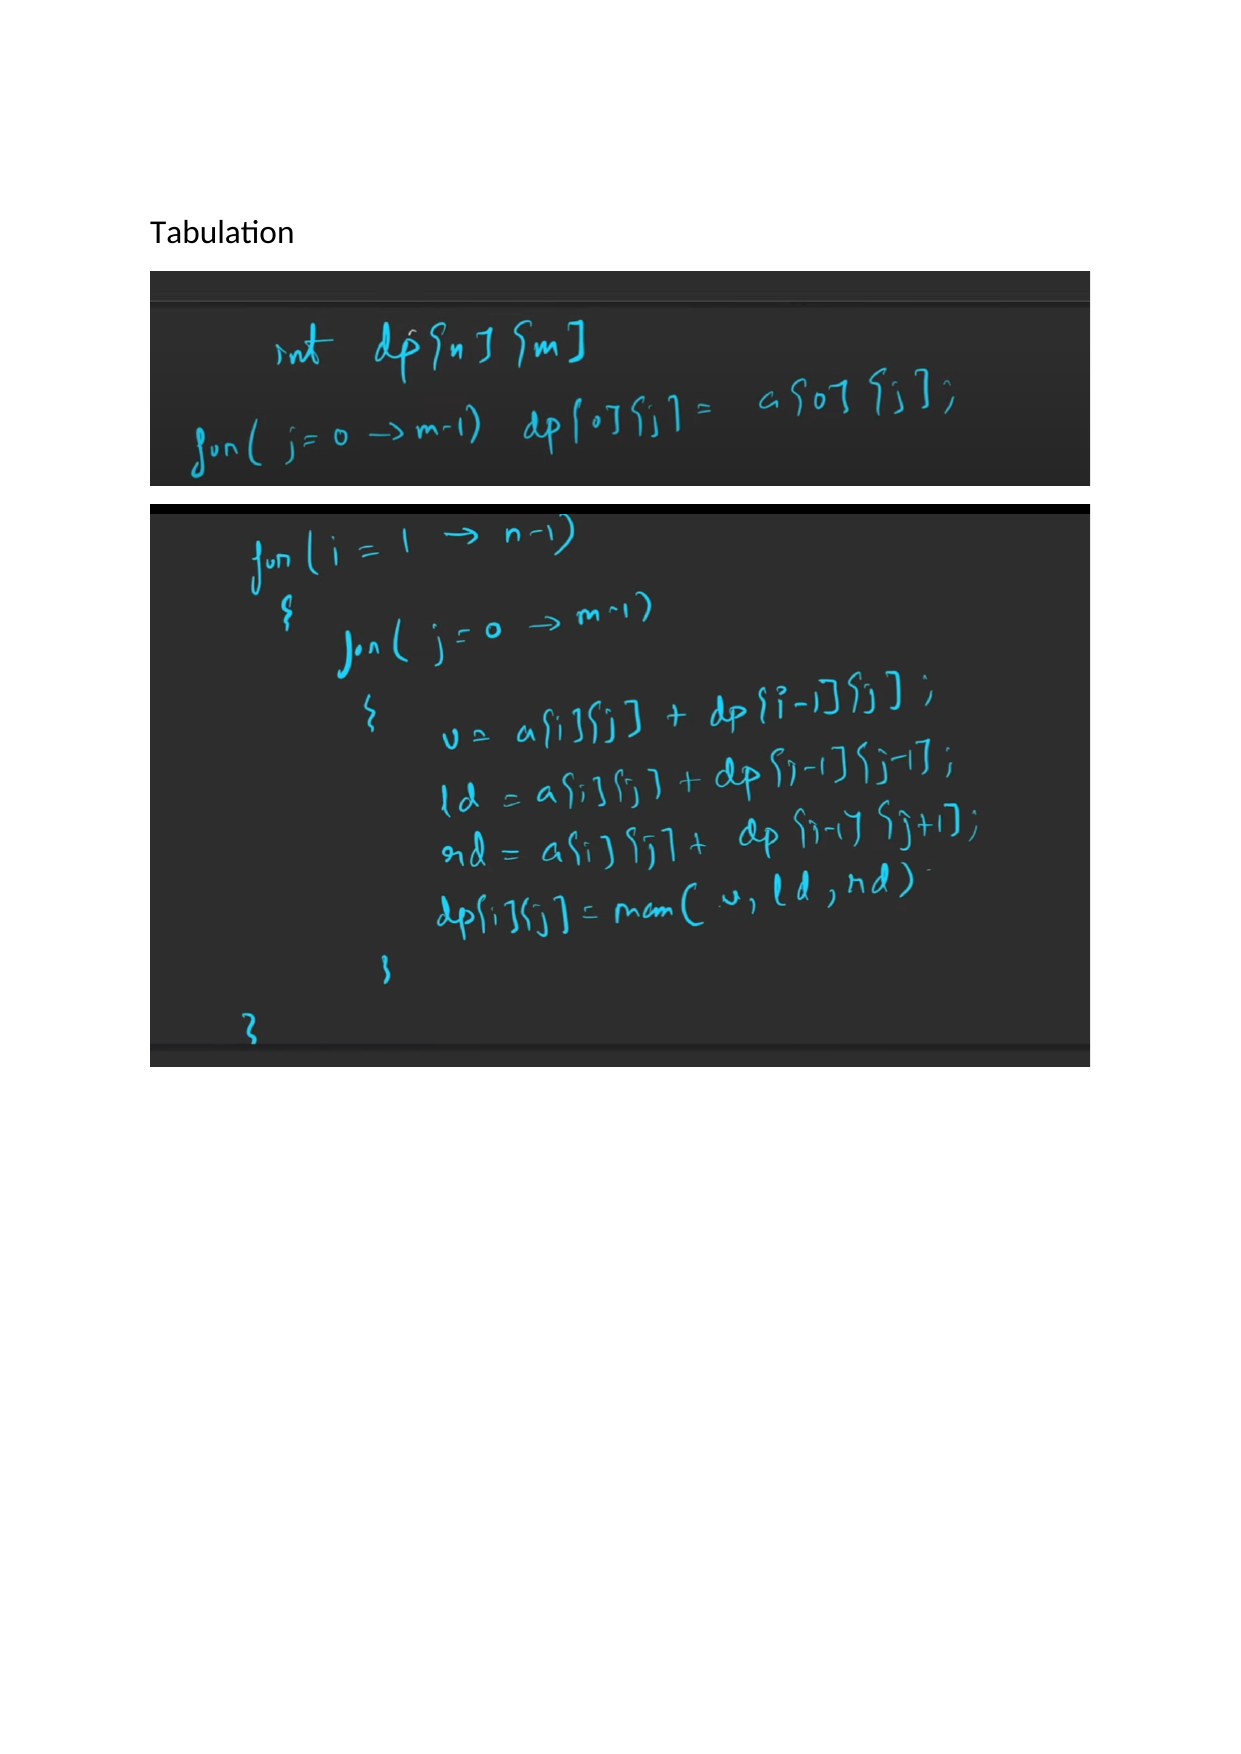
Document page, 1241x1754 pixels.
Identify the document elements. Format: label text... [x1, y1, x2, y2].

picture [150, 271, 1091, 486]
picture [150, 504, 1091, 1067]
text Tabulation [150, 211, 1090, 251]
